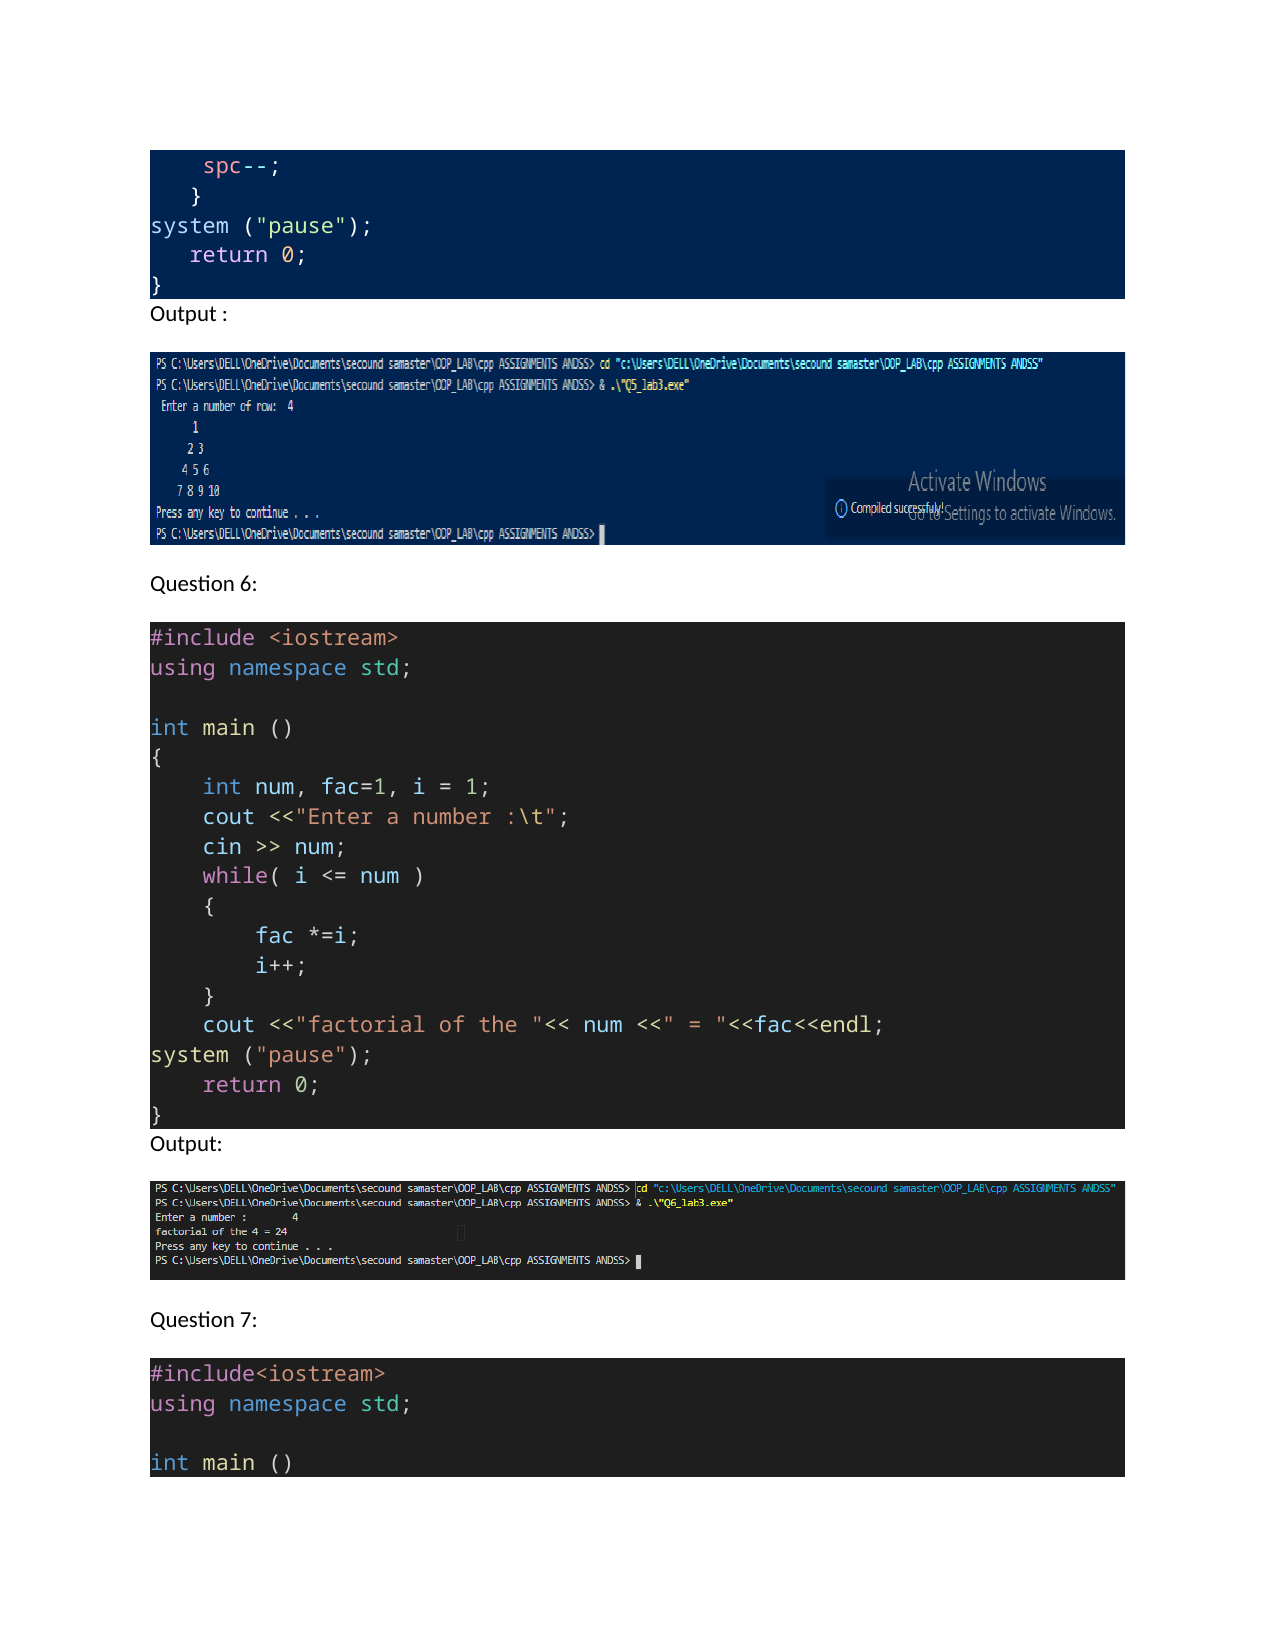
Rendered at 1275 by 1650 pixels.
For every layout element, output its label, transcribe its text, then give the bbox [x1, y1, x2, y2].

text spc--; [150, 150, 1125, 180]
text int num, fac=1, i = 1; [150, 771, 1125, 801]
text int main () [150, 1447, 1125, 1477]
text Output: [150, 1129, 1125, 1157]
text } [150, 1099, 1125, 1129]
text cin >> num; [150, 831, 1125, 861]
text system ("pause"); [150, 209, 1125, 239]
text return 0; [150, 1069, 1125, 1099]
picture [150, 352, 1125, 545]
text system ("pause"); [150, 1039, 1125, 1069]
text i++; [150, 950, 1125, 980]
text #include <iostream> [150, 622, 1125, 652]
text Question 7: [150, 1305, 1125, 1333]
text using namespace std; [150, 652, 1125, 682]
text Question 6: [150, 569, 1125, 597]
text using namespace std; [150, 1387, 1125, 1417]
text fac *=i; [150, 920, 1125, 950]
picture [150, 1181, 1125, 1280]
text { [150, 741, 1125, 771]
text cout <<"factorial of the "<< num <<" = "<<fac<<endl; [150, 1009, 1125, 1039]
text return 0; [150, 239, 1125, 269]
text } [150, 180, 1125, 209]
text while( i <= num ) [150, 861, 1125, 890]
text int main () [150, 712, 1125, 741]
text cout <<"Enter a number :\t"; [150, 801, 1125, 831]
text } [150, 980, 1125, 1009]
text } [150, 269, 1125, 299]
text { [150, 890, 1125, 920]
text #include<iostream> [150, 1358, 1125, 1387]
text Output : [150, 299, 1125, 327]
